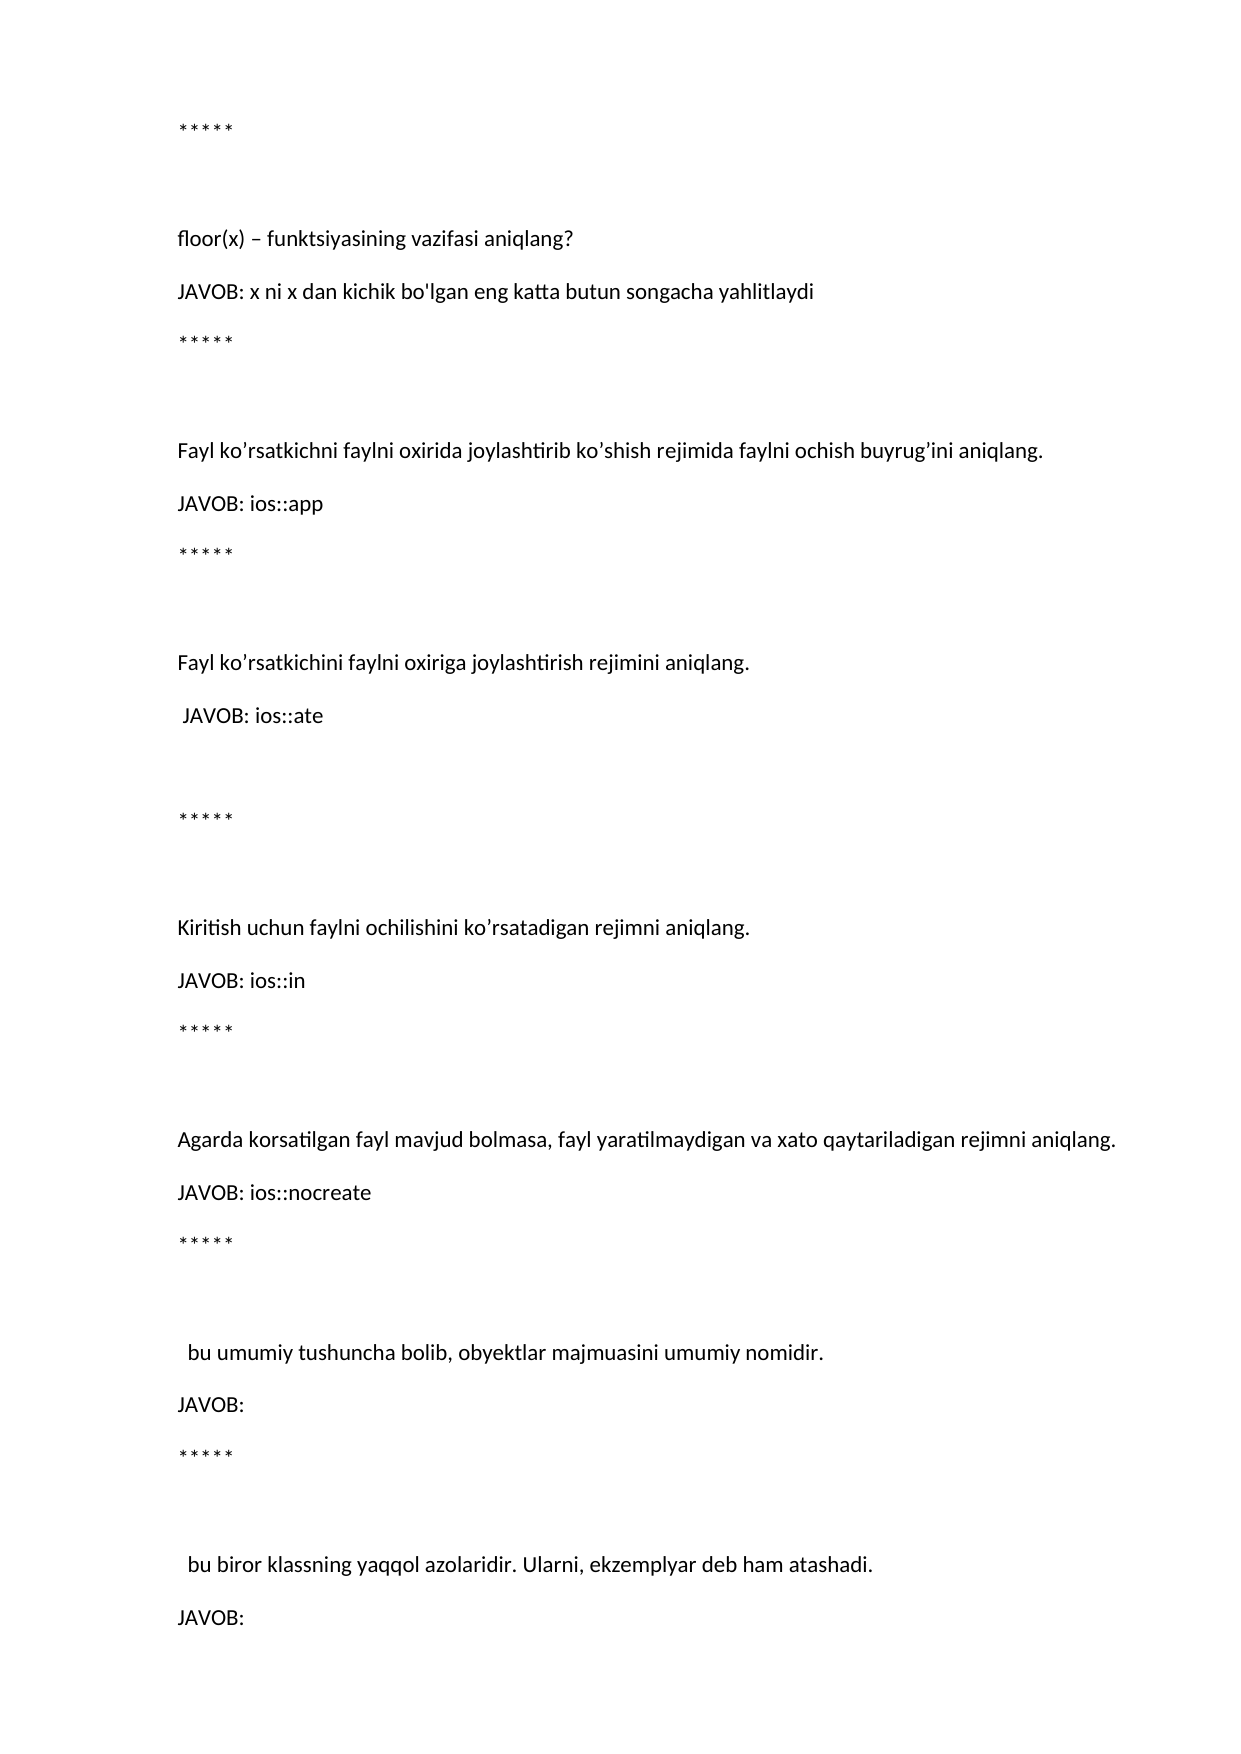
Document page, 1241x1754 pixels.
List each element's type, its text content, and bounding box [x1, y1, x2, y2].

text bu biror klassning yaqqol azolaridir. Ularni, ekzemplyar deb ham atashadi. [177, 1550, 1152, 1578]
text Fayl ko’rsatkichni faylni oxirida joylashtirib ko’shish rеjimida faylni ochish buyrug’ini aniqlang. [177, 436, 1152, 464]
text JAVOB: ios::nocreate [177, 1178, 1152, 1207]
text ***** [177, 807, 1152, 835]
text JAVOB: [177, 1603, 1152, 1631]
text ***** [177, 542, 1152, 570]
text JAVOB: ios::app [177, 489, 1152, 517]
text Agarda korsatilgan fayl mavjud bolmasa, fayl yaratilmaydigan va xato qaytariladigan rejimni aniqlang. [177, 1126, 1152, 1153]
text ***** [177, 1444, 1152, 1472]
text Kiritish uchun faylni ochilishini ko’rsatadigan rejimni aniqlang. [177, 913, 1152, 941]
text bu umumiy tushuncha bolib, obyektlar majmuasini umumiy nomidir. [177, 1338, 1152, 1366]
text Fayl ko’rsatkichini faylni oxiriga joylashtirish rejimini aniqlang. [177, 648, 1152, 676]
text floor(x) – funktsiyasining vazifasi aniqlang? [177, 224, 1152, 252]
text ***** [177, 118, 1152, 146]
text JAVOB: ios::ate [177, 701, 1152, 729]
text ***** [177, 330, 1152, 358]
text ***** [177, 1019, 1152, 1047]
text JAVOB: ios::in [177, 966, 1152, 994]
text JAVOB: x ni x dan kichik bo'lgan eng katta butun songacha yahlitlaydi [177, 277, 1152, 305]
text ***** [177, 1232, 1152, 1259]
text JAVOB: [177, 1391, 1152, 1419]
